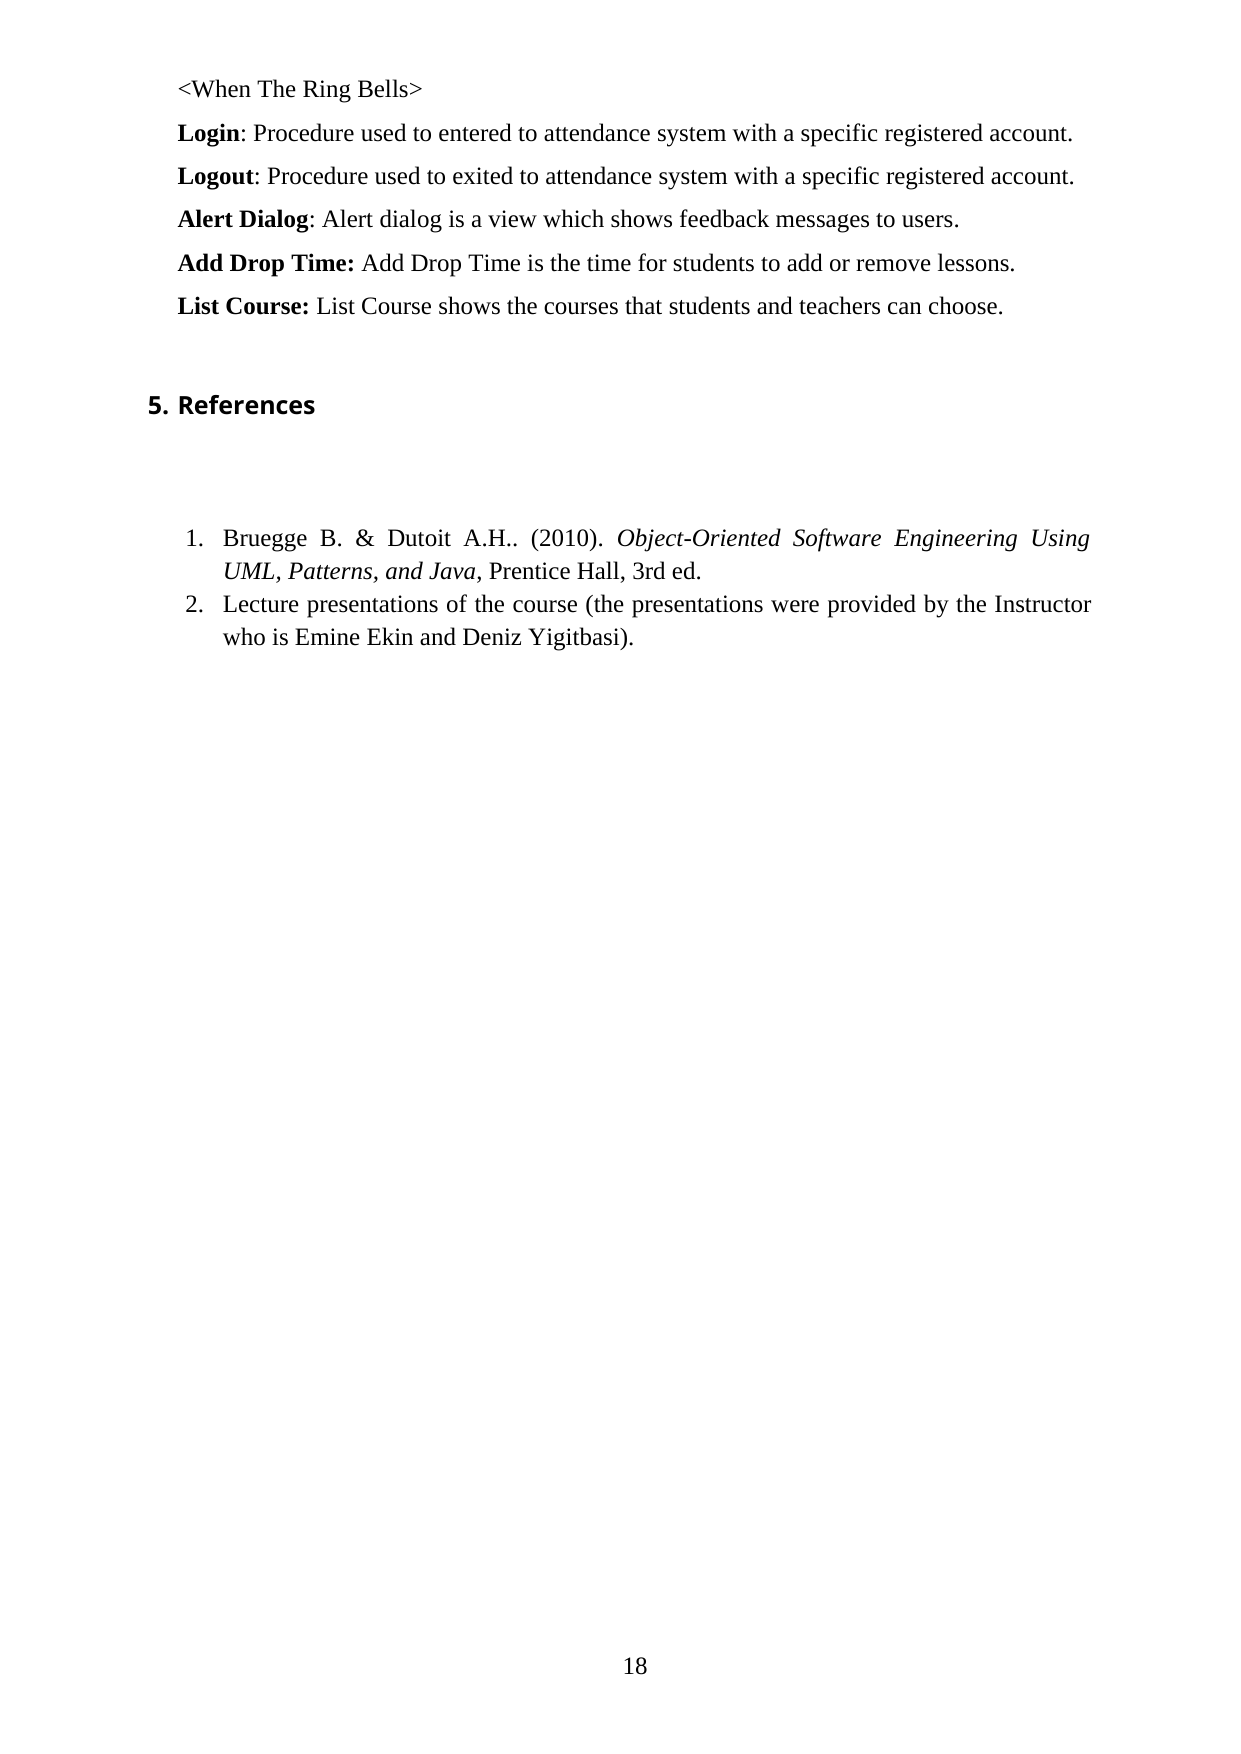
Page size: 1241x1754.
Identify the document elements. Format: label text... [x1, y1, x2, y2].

text Login: Procedure used to entered to attendance system with a specific registered account. [148, 118, 1093, 147]
subtitle References [148, 388, 1093, 422]
text Alert Dialog: Alert dialog is a view which shows feedback messages to users. [148, 204, 1093, 233]
list Bruegge B. & Dutoit A.H.. (2010). Object-Oriented Software Engineering Using UML, Patterns, and Java, Prentice Hall, 3rd ed. [185, 523, 1093, 585]
list Lecture presentations of the course (the presentations were provided by the Instructor who is Emine Ekin and Deniz Yigitbasi). [185, 589, 1093, 651]
text Logout: Procedure used to exited to attendance system with a specific registered account. [148, 161, 1093, 190]
text List Course: List Course shows the courses that students and teachers can choose. [148, 291, 1093, 319]
text Add Drop Time: Add Drop Time is the time for students to add or remove lessons. [148, 248, 1093, 276]
